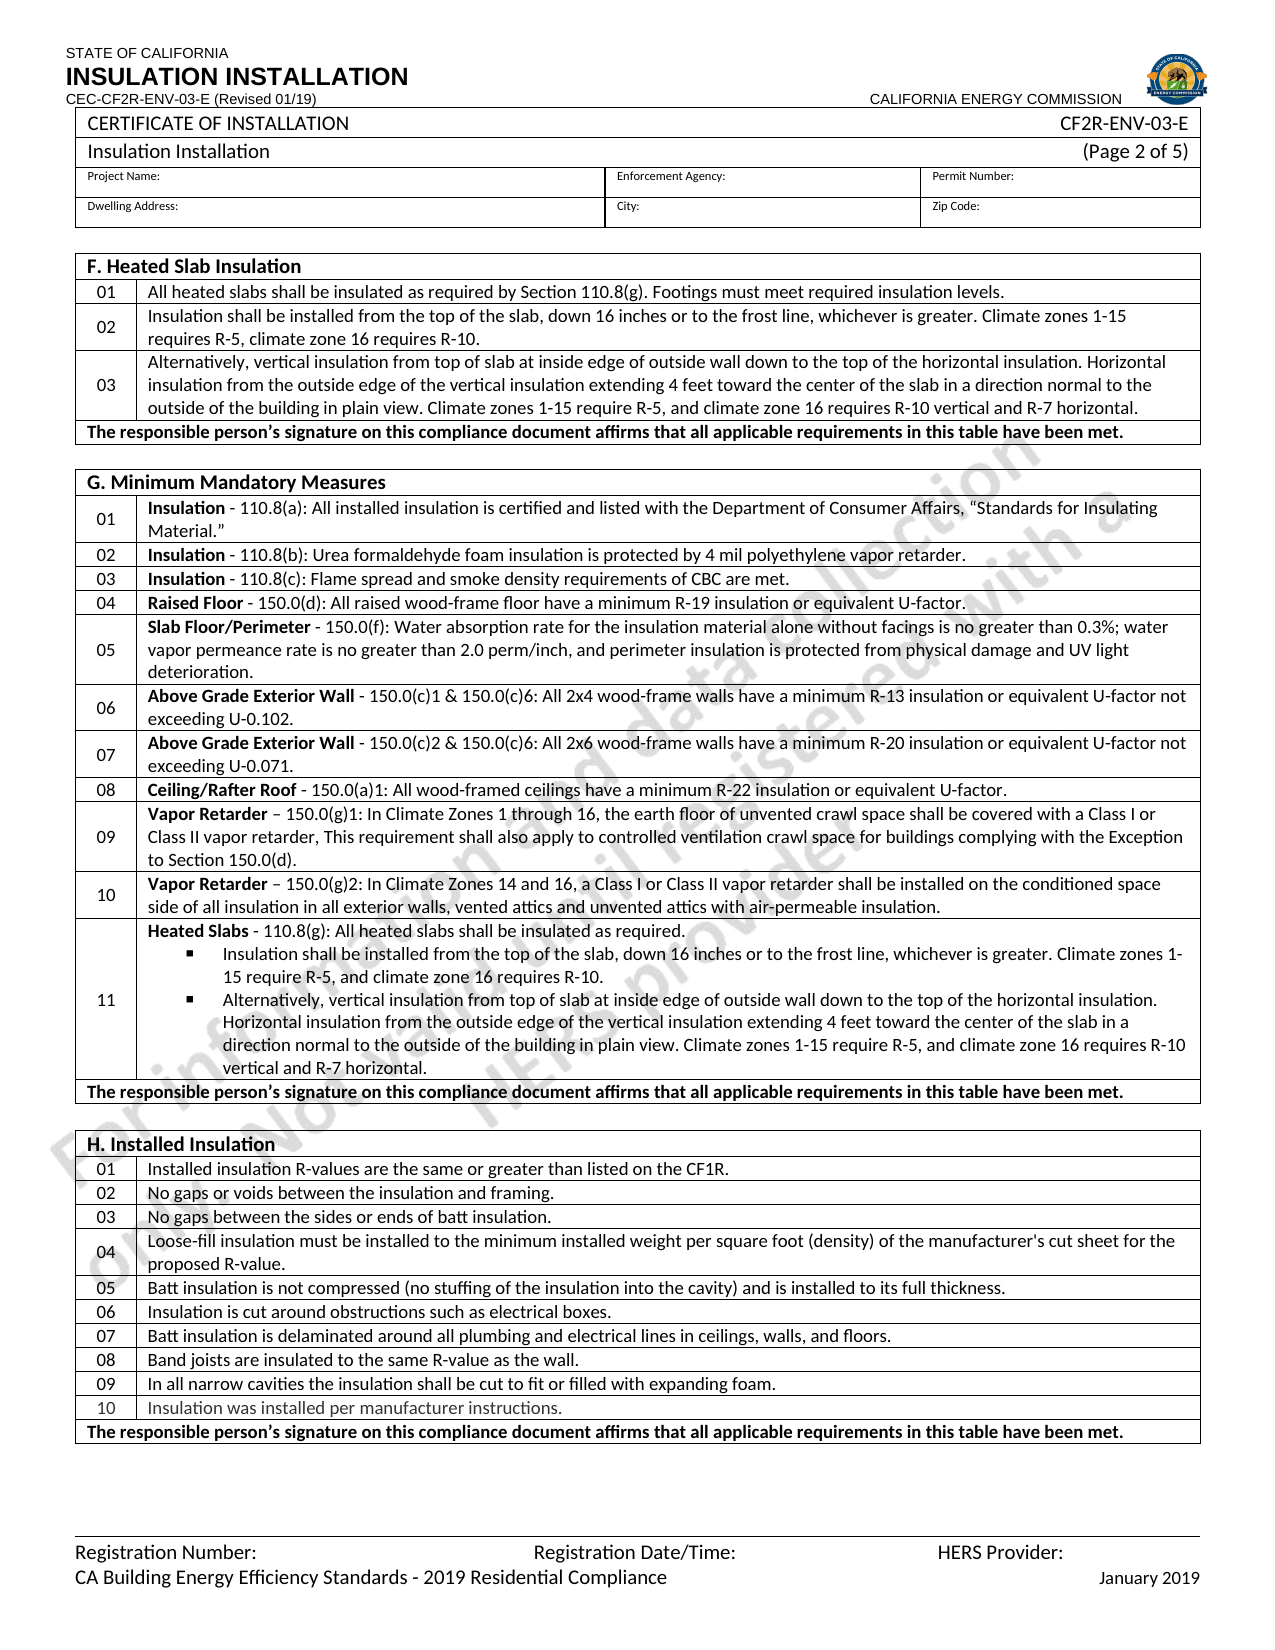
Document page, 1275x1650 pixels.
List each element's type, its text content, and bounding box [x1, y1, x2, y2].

table_cell Insulation - 110.8(b): Urea formaldehyde foam insulation is protected by 4 mil polyethylene vapor retarder. [137, 543, 1200, 566]
table_cell In all narrow cavities the insulation shall be cut to fit or filled with expanding foam. [137, 1372, 1200, 1395]
table_cell 03 [76, 351, 136, 419]
table_cell No gaps or voids between the insulation and framing. [137, 1181, 1200, 1204]
table_cell The responsible person’s signature on this compliance document affirms that all applicable requirements in this table have been met. [76, 421, 1200, 443]
table_cell Loose-fill insulation must be installed to the minimum installed weight per square foot (density) of the manufacturer's cut sheet for the proposed R-value. [137, 1229, 1200, 1275]
table_cell 10 [76, 1396, 136, 1419]
table_cell Insulation was installed per manufacturer instructions. [137, 1396, 1200, 1419]
table_cell The responsible person’s signature on this compliance document affirms that all applicable requirements in this table have been met. [76, 1080, 1200, 1103]
table_cell 08 [76, 778, 136, 801]
table_cell 01 [76, 496, 136, 542]
table_cell 09 [76, 1372, 136, 1395]
table_cell 06 [76, 685, 136, 730]
picture [1146, 54, 1208, 105]
table_cell Insulation shall be installed from the top of the slab, down 16 inches or to the frost line, whichever is greater. Climate zones 1-15 requires R-5, climate zone 16 requires R-10. [137, 304, 1200, 350]
table_cell No gaps between the sides or ends of batt insulation. [137, 1205, 1200, 1228]
table_cell Alternatively, vertical insulation from top of slab at inside edge of outside wall down to the top of the horizontal insulation. Horizontal insulation from the outside edge of the vertical insulation extending 4 feet toward the center of the slab in a direction normal to the outside of the building in plain view. Climate zones 1-15 require R-5, and climate zone 16 requires R-10 vertical and R-7 horizontal. [137, 351, 1200, 419]
table_cell 02 [76, 304, 136, 350]
table_cell Insulation - 110.8(a): All installed insulation is certified and listed with the Department of Consumer Affairs, “Standards for Insulating Material.” [137, 496, 1200, 542]
table_cell 02 [76, 1181, 136, 1204]
table_cell 11 [76, 919, 136, 1079]
table_cell Slab Floor/Perimeter - 150.0(f): Water absorption rate for the insulation material alone without facings is no greater than 0.3%; water vapor permeance rate is no greater than 2.0 perm/inch, and perimeter insulation is protected from physical damage and UV light deterioration. [137, 615, 1200, 683]
table_cell 07 [76, 731, 136, 777]
table_cell Ceiling/Rafter Roof - 150.0(a)1: All wood-framed ceilings have a minimum R-22 insulation or equivalent U-factor. [137, 778, 1200, 801]
table_cell Insulation is cut around obstructions such as electrical boxes. [137, 1300, 1200, 1323]
table_cell 09 [76, 802, 136, 871]
table_header G. Minimum Mandatory Measures [76, 470, 1200, 495]
table_cell 02 [76, 543, 136, 566]
table_cell All heated slabs shall be insulated as required by Section 110.8(g). Footings must meet required insulation levels. [137, 280, 1200, 303]
table_cell Above Grade Exterior Wall - 150.0(c)2 & 150.0(c)6: All 2x6 wood-frame walls have a minimum R-20 insulation or equivalent U-factor not exceeding U-0.071. [137, 731, 1200, 777]
table_cell Above Grade Exterior Wall - 150.0(c)1 & 150.0(c)6: All 2x4 wood-frame walls have a minimum R-13 insulation or equivalent U-factor not exceeding U-0.102. [137, 685, 1200, 730]
table_cell Vapor Retarder – 150.0(g)1: In Climate Zones 1 through 16, the earth floor of unvented crawl space shall be covered with a Class I or Class II vapor retarder, This requirement shall also apply to controlled ventilation crawl space for buildings complying with the Exception to Section 150.0(d). [137, 802, 1200, 871]
table_cell Batt insulation is delaminated around all plumbing and electrical lines in ceilings, walls, and floors. [137, 1324, 1200, 1347]
table_cell Insulation - 110.8(c): Flame spread and smoke density requirements of CBC are met. [137, 567, 1200, 590]
table_cell 10 [76, 872, 136, 918]
table_cell Batt insulation is not compressed (no stuffing of the insulation into the cavity) and is installed to its full thickness. [137, 1276, 1200, 1299]
table_header F. Heated Slab Insulation [76, 254, 1200, 279]
table_cell 05 [76, 615, 136, 683]
table_cell Raised Floor - 150.0(d): All raised wood-frame floor have a minimum R-19 insulation or equivalent U-factor. [137, 591, 1200, 614]
table_cell 04 [76, 591, 136, 614]
table_cell 03 [76, 567, 136, 590]
table_cell 08 [76, 1348, 136, 1371]
table_cell 05 [76, 1276, 136, 1299]
table_cell Installed insulation R-values are the same or greater than listed on the CF1R. [137, 1157, 1200, 1180]
table_cell 01 [76, 1157, 136, 1180]
table_cell Vapor Retarder – 150.0(g)2: In Climate Zones 14 and 16, a Class I or Class II vapor retarder shall be installed on the conditioned space side of all insulation in all exterior walls, vented attics and unvented attics with air-permeable insulation. [137, 872, 1200, 918]
table_cell 03 [76, 1205, 136, 1228]
table_cell 01 [76, 280, 136, 303]
table_cell Band joists are insulated to the same R-value as the wall. [137, 1348, 1200, 1371]
table_cell The responsible person’s signature on this compliance document affirms that all applicable requirements in this table have been met. [76, 1420, 1200, 1443]
table_cell 04 [76, 1229, 136, 1275]
table_header H. Installed Insulation [76, 1131, 1200, 1156]
table_cell Heated Slabs - 110.8(g): All heated slabs shall be insulated as required. Insulation shall be installed from the top of the slab, down 16 inches or to the frost line, whichever is greater. Climate zones 1-15 require R-5, and climate zone 16 requires R-10. Alternatively, vertical insulation from top of slab at inside edge of outside wall down to the top of the horizontal insulation. Horizontal insulation from the outside edge of the vertical insulation extending 4 feet toward the center of the slab in a direction normal to the outside of the building in plain view. Climate zones 1-15 require R-5, and climate zone 16 requires R-10 vertical and R-7 horizontal. [137, 919, 1200, 1079]
table_cell 06 [76, 1300, 136, 1323]
table_cell 07 [76, 1324, 136, 1347]
